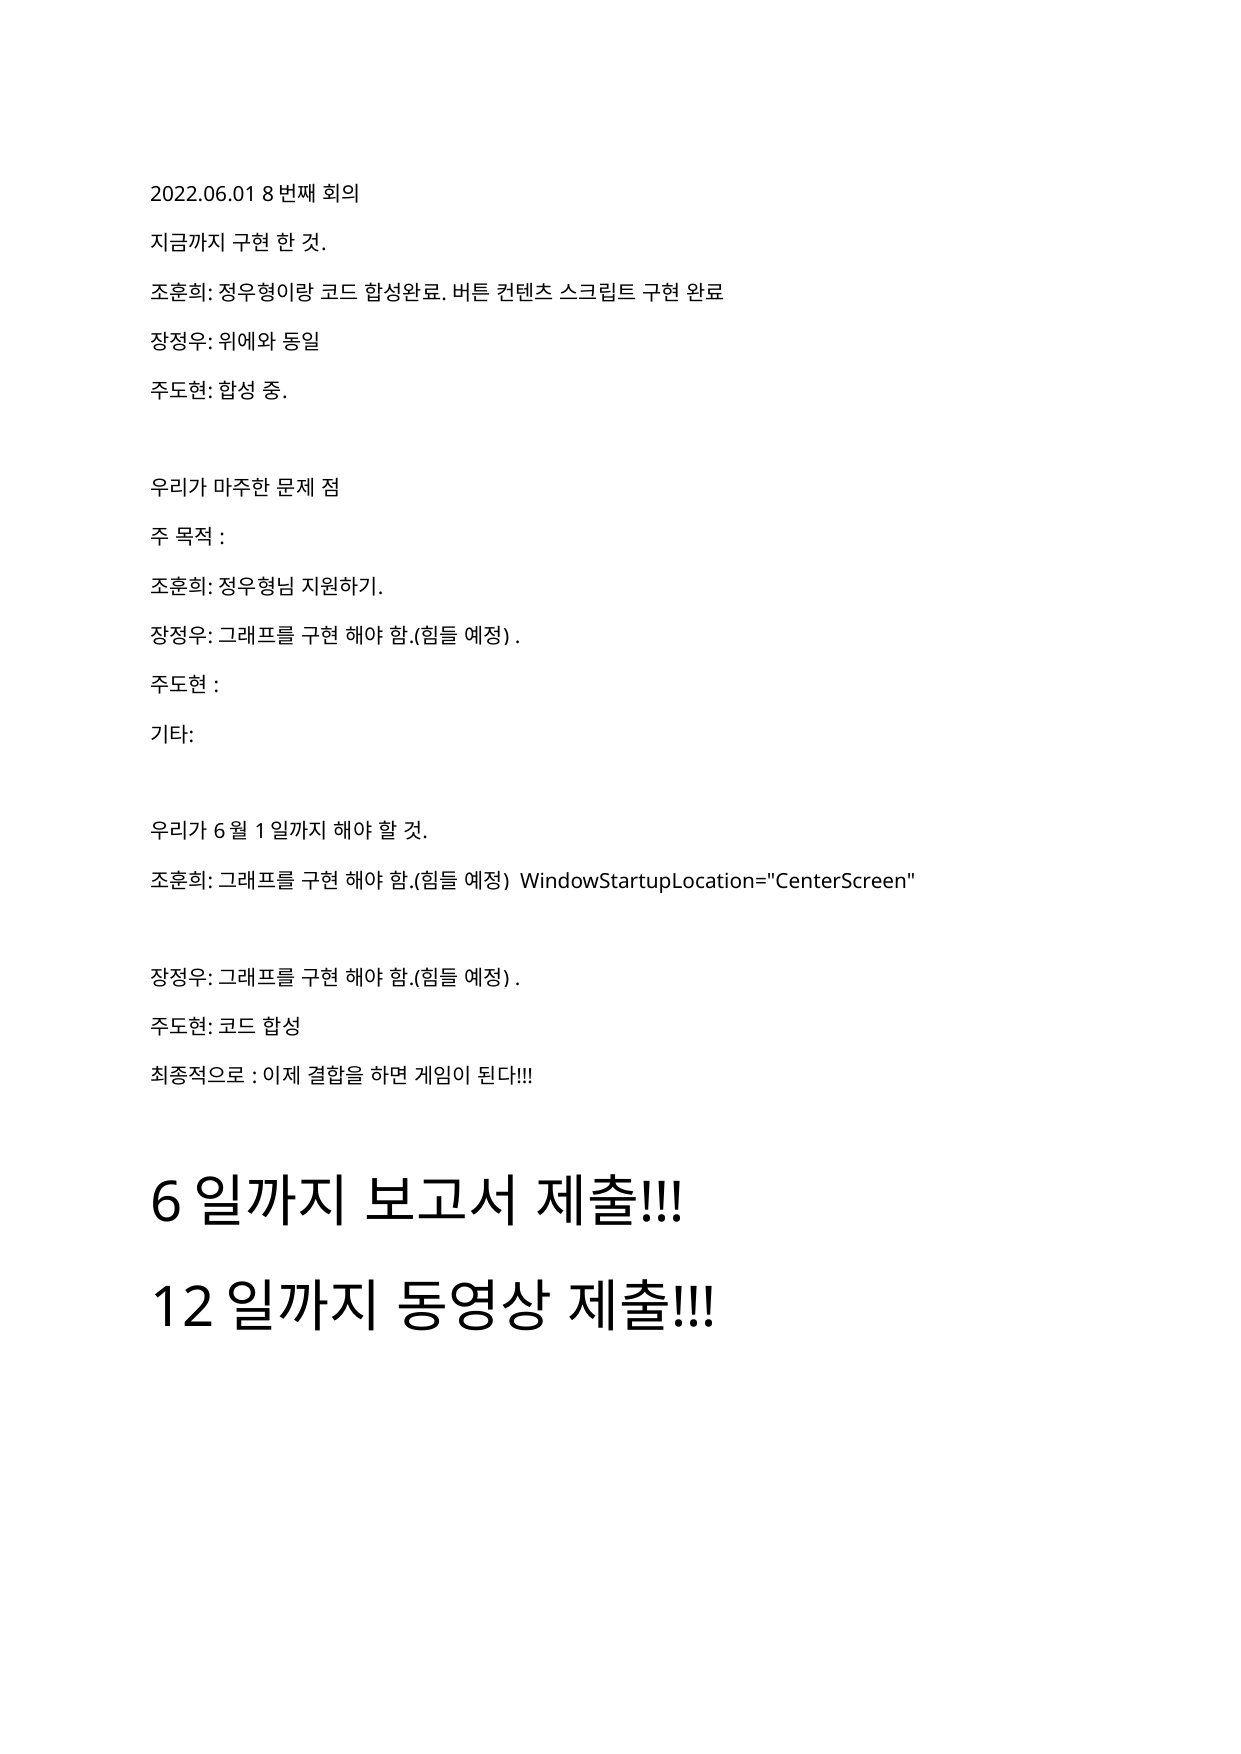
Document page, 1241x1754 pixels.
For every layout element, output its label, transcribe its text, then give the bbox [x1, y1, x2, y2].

text 주 목적 : [150, 521, 1090, 551]
text 장정우: 위에와 동일 [150, 325, 1090, 356]
text 기타: [150, 718, 1090, 748]
text 조훈희: 그래프를 구현 해야 함.(힘들 예정) WindowStartupLocation="CenterScreen" [150, 864, 1090, 894]
text 주도현 : [150, 669, 1090, 699]
text 우리가 마주한 문제 점 [150, 471, 1090, 502]
text 최종적으로 : 이제 결합을 하면 게임이 된다!!! [150, 1059, 1090, 1090]
text 장정우: 그래프를 구현 해야 함.(힘들 예정) . [150, 961, 1090, 991]
text 주도현: 합성 중. [150, 375, 1090, 405]
text 조훈희: 정우형이랑 코드 합성완료. 버튼 컨텐츠 스크립트 구현 완료 [150, 276, 1090, 306]
text 6일까지 보고서 제출!!! [150, 1156, 1090, 1238]
text 주도현: 코드 합성 [150, 1010, 1090, 1041]
text 지금까지 구현 한 것. [150, 227, 1090, 257]
text 장정우: 그래프를 구현 해야 함.(힘들 예정) . [150, 619, 1090, 650]
text 우리가 6월 1일까지 해야 할 것. [150, 815, 1090, 845]
text 12일까지 동영상 제출!!! [150, 1261, 1090, 1343]
text 조훈희: 정우형님 지원하기. [150, 570, 1090, 600]
text 2022.06.01 8번째 회의 [150, 177, 1090, 207]
